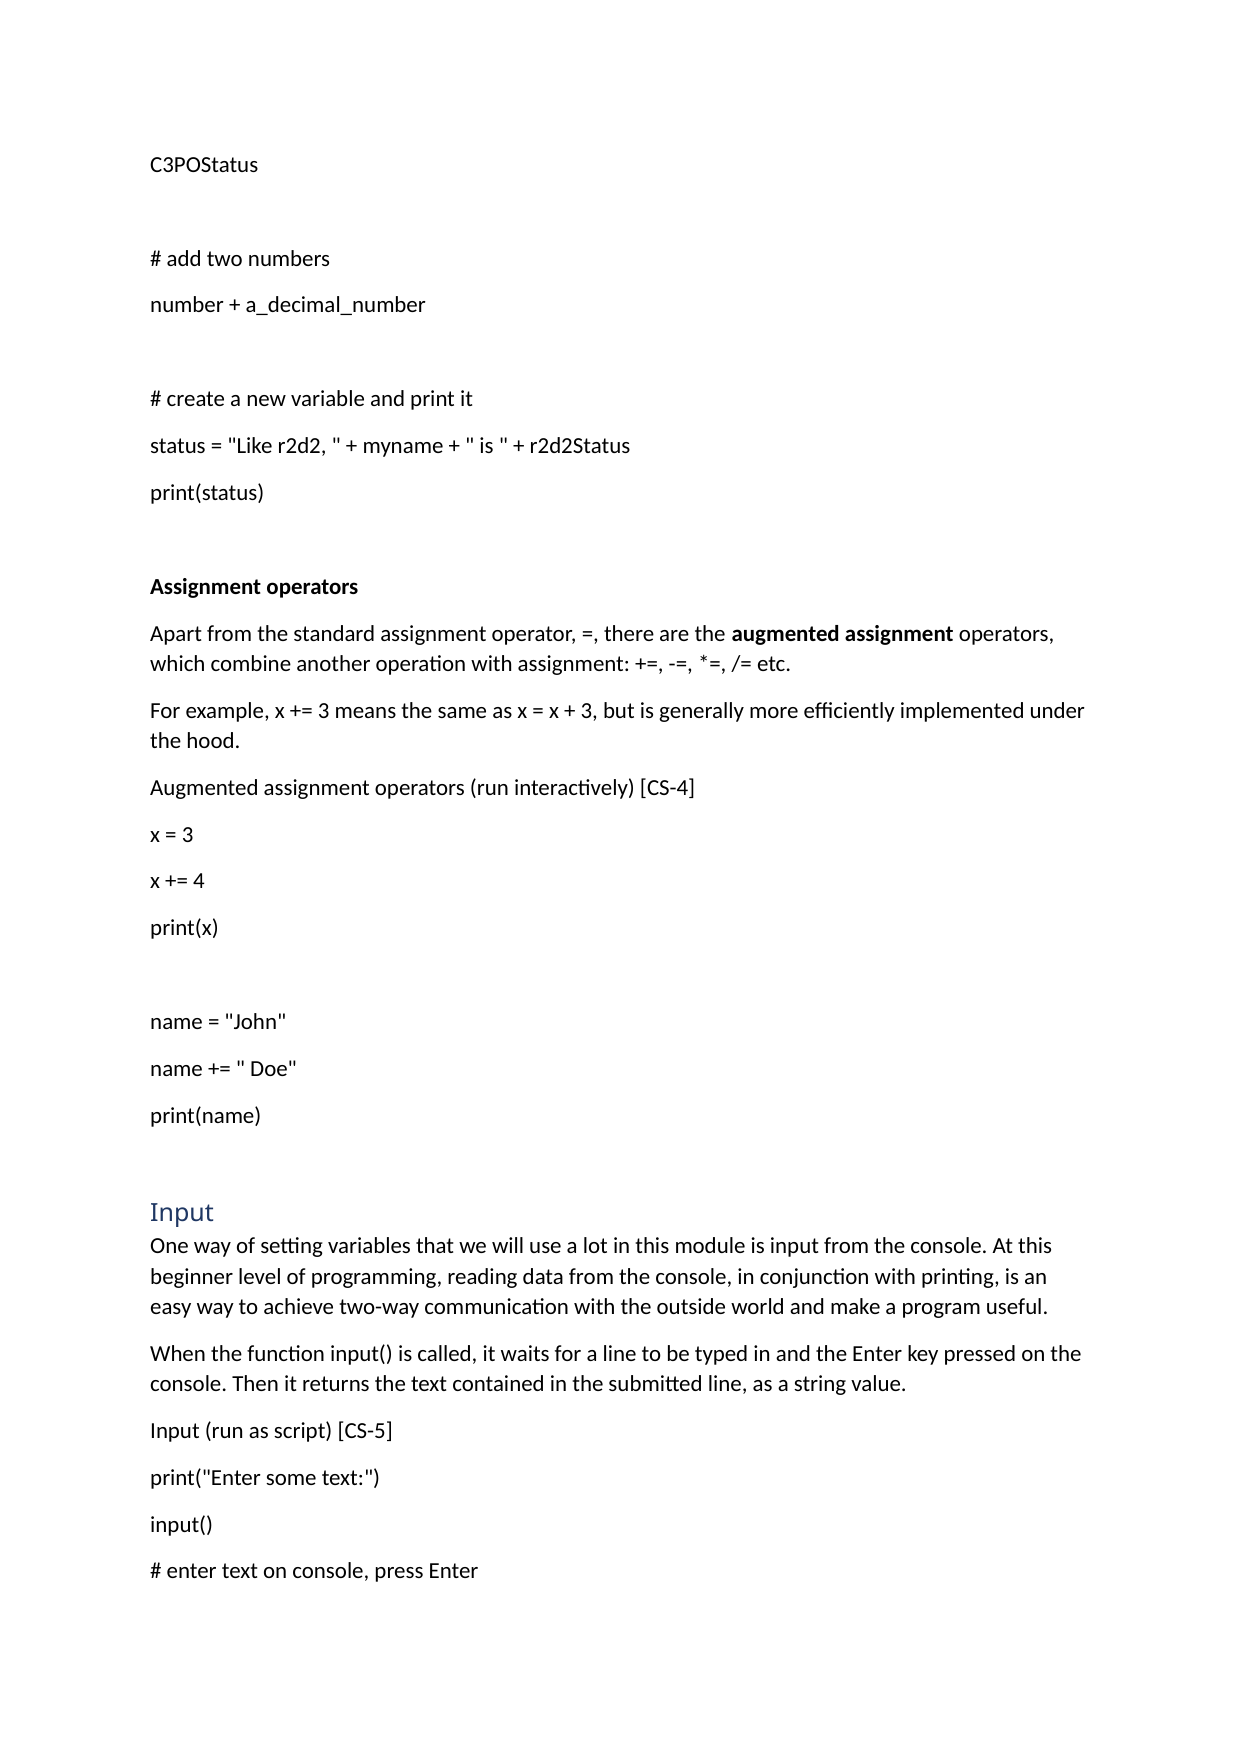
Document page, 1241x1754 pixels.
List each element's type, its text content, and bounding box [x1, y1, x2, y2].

text # add two numbers [150, 244, 1090, 272]
text One way of setting variables that we will use a lot in this module is input from the console. At this beginner level of programming, reading data from the console, in conjunction with printing, is an easy way to achieve two-way communication with the outside world and make a program useful. [150, 1232, 1090, 1320]
text Input (run as script) [CS-5] [150, 1416, 1090, 1444]
text number + a_decimal_number [150, 291, 1090, 319]
text Augmented assignment operators (run interactively) [CS-4] [150, 773, 1090, 801]
text print(x) [150, 913, 1090, 942]
text name = "John" [150, 1007, 1090, 1035]
text Apart from the standard assignment operator, =, there are the augmented assignment operators, which combine another operation with assignment: +=, -=, *=, /= etc. [150, 619, 1090, 677]
text print("Enter some text:") [150, 1463, 1090, 1491]
text status = "Like r2d2, " + myname + " is " + r2d2Status [150, 431, 1090, 459]
text Assignment operators [150, 572, 1090, 600]
text name += " Doe" [150, 1054, 1090, 1082]
text When the function input() is called, it waits for a line to be typed in and the Enter key pressed on the console. Then it returns the text contained in the submitted line, as a string value. [150, 1339, 1090, 1397]
subtitle Input [150, 1195, 1090, 1229]
text x = 3 [150, 820, 1090, 848]
text x += 4 [150, 867, 1090, 895]
text For example, x += 3 means the same as x = x + 3, but is generally more efficiently implemented under the hood. [150, 696, 1090, 754]
text input() [150, 1510, 1090, 1538]
text print(name) [150, 1101, 1090, 1129]
text # create a new variable and print it [150, 384, 1090, 412]
text C3POStatus [150, 150, 1090, 178]
text # enter text on console, press Enter [150, 1557, 1090, 1584]
text print(status) [150, 478, 1090, 506]
